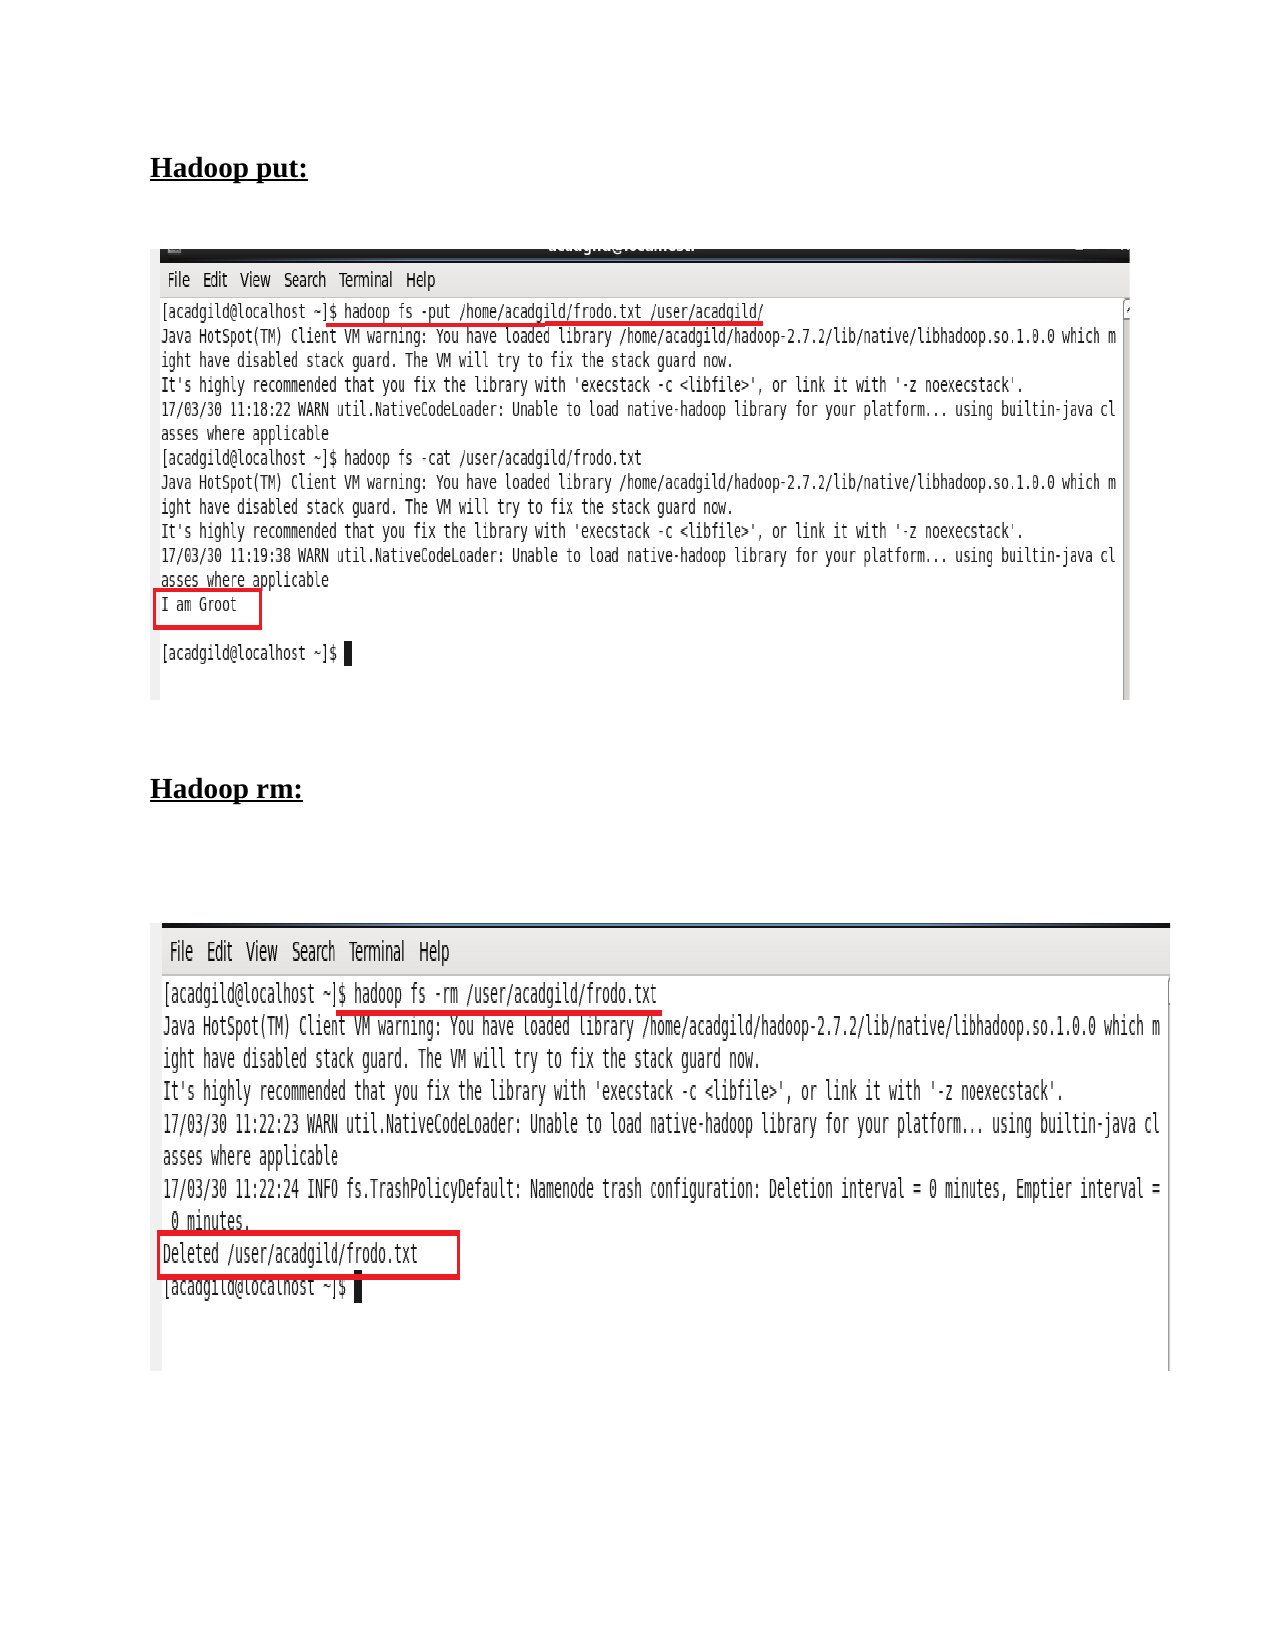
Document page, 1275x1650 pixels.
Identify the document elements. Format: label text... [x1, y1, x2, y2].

picture [150, 249, 1130, 700]
text Hadoop put: [150, 150, 1125, 183]
text Hadoop rm: [150, 771, 1125, 805]
picture [150, 923, 1171, 1371]
